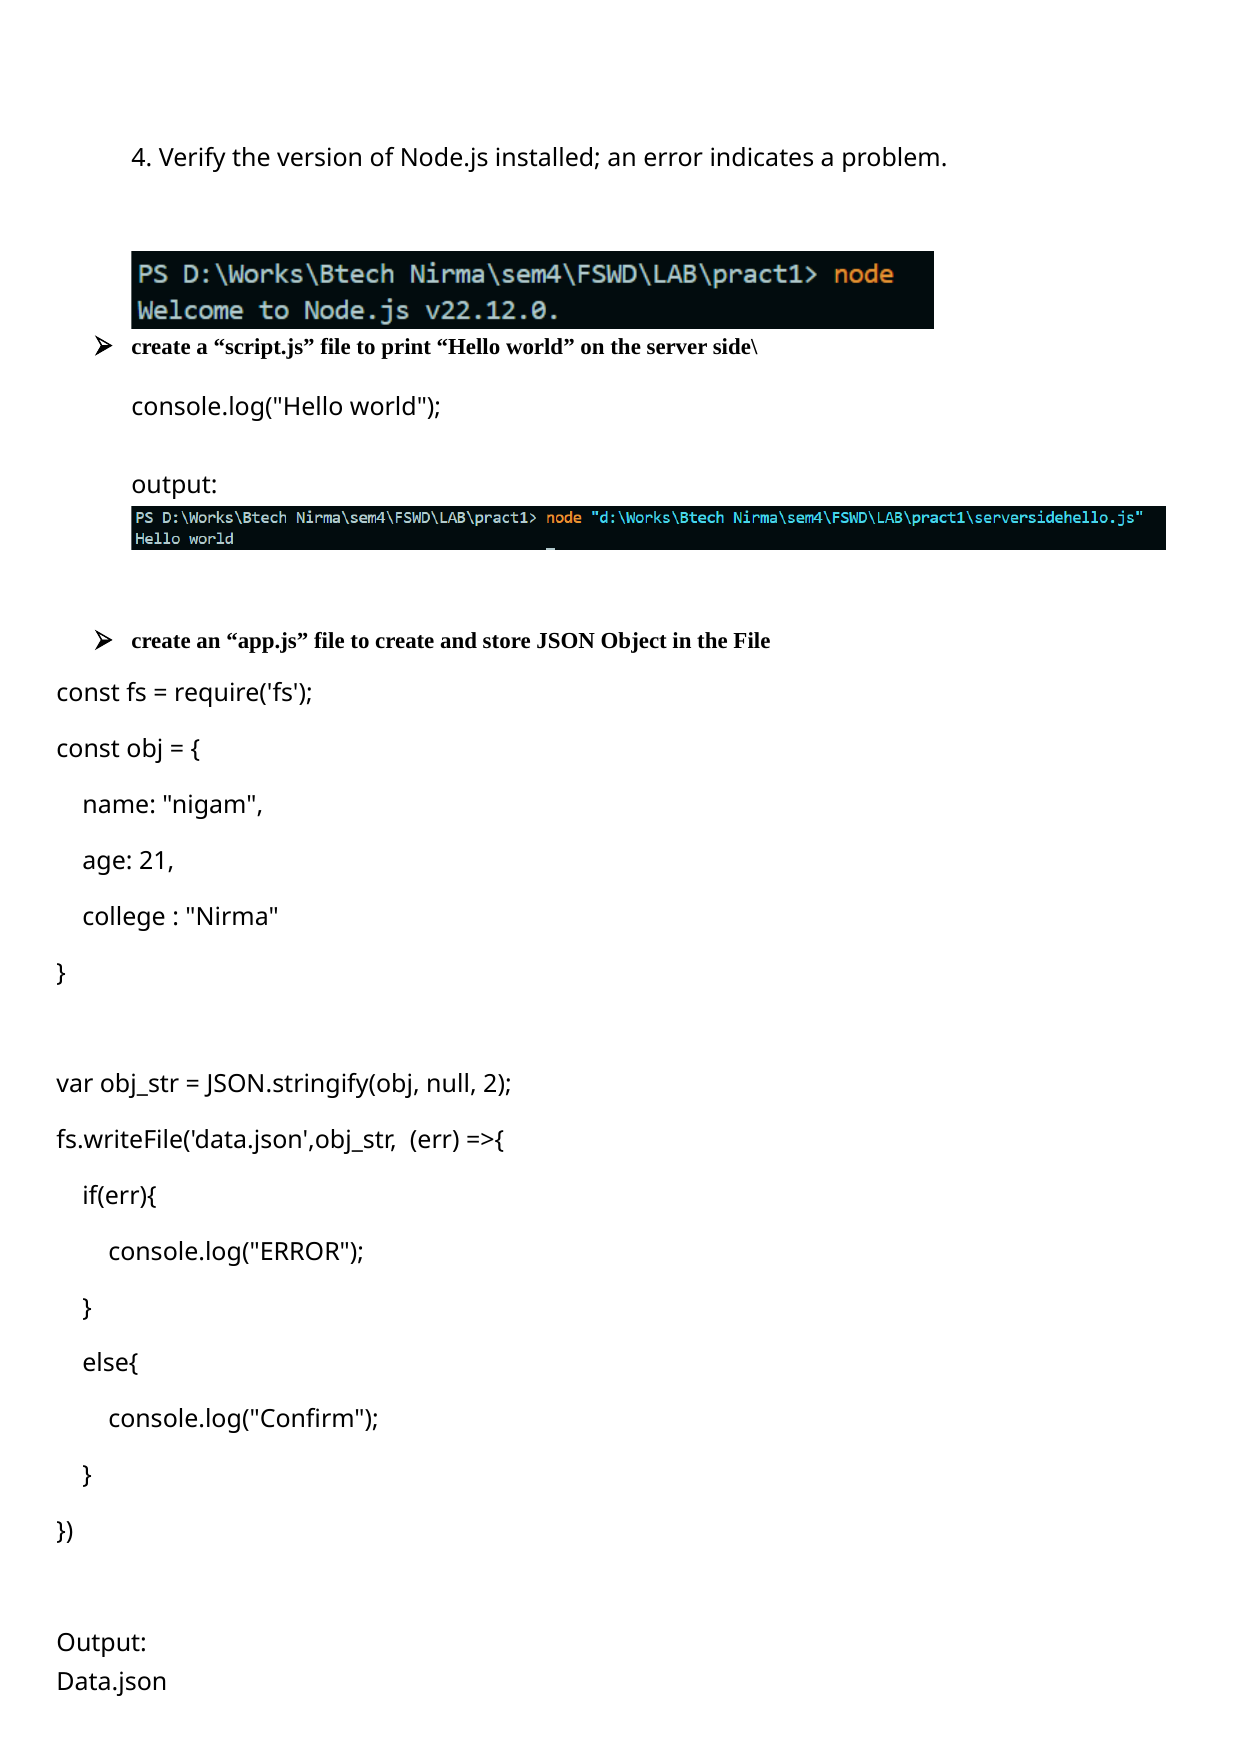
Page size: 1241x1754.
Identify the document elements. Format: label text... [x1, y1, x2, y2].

text var obj_str = JSON.stringify(obj, null, 2); [56, 1066, 1105, 1100]
text } [56, 1457, 1105, 1491]
text name: "nigam", [56, 787, 1105, 821]
text const obj = { [56, 731, 1105, 765]
list create an “app.js” file to create and store JSON Object in the File [94, 628, 1105, 654]
picture [131, 506, 1166, 550]
list output: [131, 467, 1105, 501]
text age: 21, [56, 842, 1105, 877]
text console.log("ERROR"); [56, 1233, 1105, 1267]
list 4. Verify the version of Node.js installed; an error indicates a problem. [131, 139, 1105, 174]
text fs.writeFile('data.json',obj_str, (err) =>{ [56, 1122, 1105, 1156]
text else{ [56, 1345, 1105, 1379]
text } [56, 954, 1105, 988]
text Output: Data.json [56, 1624, 1105, 1697]
text college : "Nirma" [56, 898, 1105, 932]
text if(err){ [56, 1177, 1105, 1212]
text }) [56, 1512, 1105, 1547]
picture [131, 251, 934, 329]
list console.log("Hello world"); [131, 389, 1105, 423]
text const fs = require('fs'); [56, 675, 1105, 709]
list create a “script.js” file to print “Hello world” on the server side\ [94, 333, 1105, 360]
text } [56, 1289, 1105, 1323]
text console.log("Confirm"); [56, 1401, 1105, 1435]
